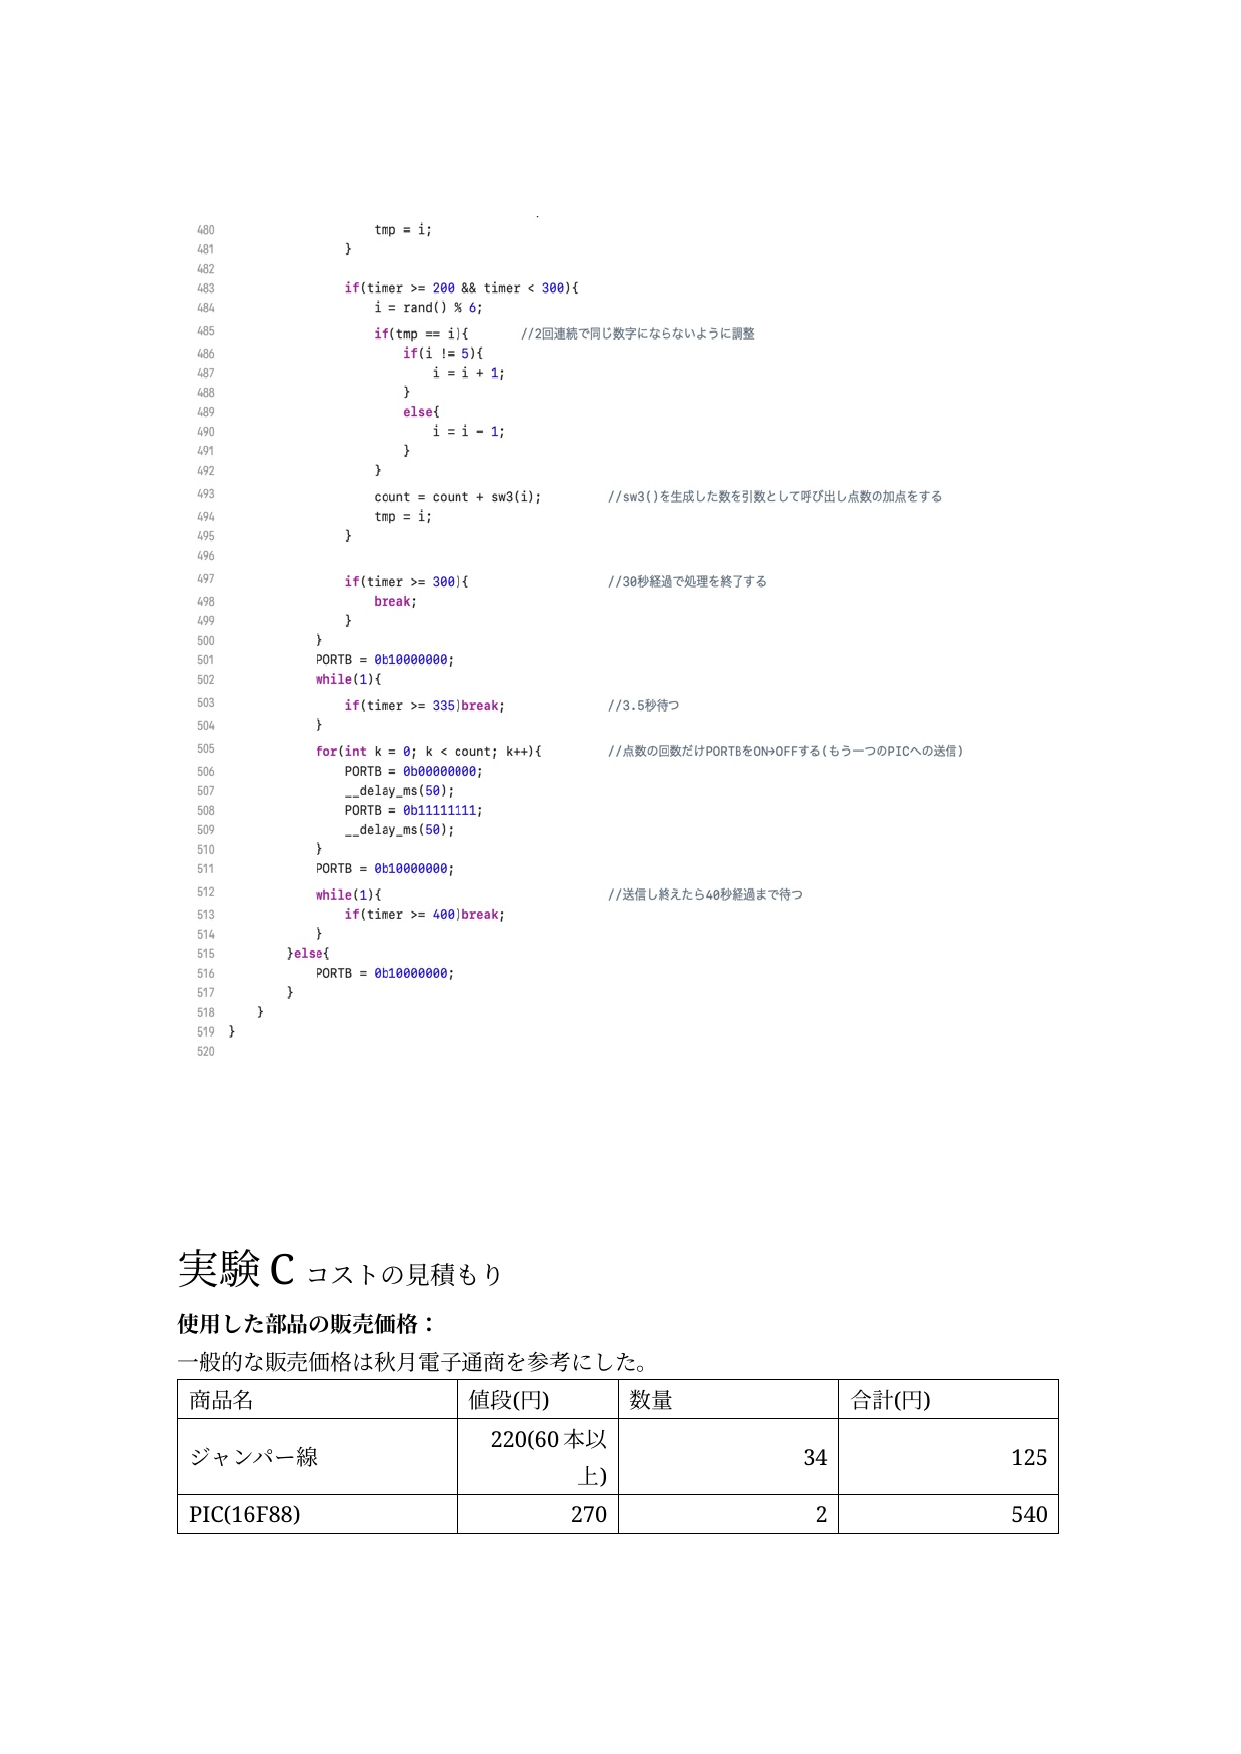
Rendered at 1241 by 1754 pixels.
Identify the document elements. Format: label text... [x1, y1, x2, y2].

table_header 数量 [619, 1380, 838, 1418]
text 使用した部品の販売価格： [177, 1304, 1063, 1342]
table_header 合計(円) [839, 1380, 1058, 1418]
table_cell 270 [458, 1495, 618, 1532]
table_cell 220(60本以上) [458, 1419, 618, 1494]
text 実験C コストの見積もり [177, 1229, 1063, 1304]
table_header 商品名 [178, 1380, 457, 1418]
table_cell PIC(16F88) [178, 1495, 457, 1532]
table_cell 34 [619, 1419, 838, 1494]
text 一般的な販売価格は秋月電子通商を参考にした。 [177, 1342, 1063, 1379]
table_header 値段(円) [458, 1380, 618, 1418]
table_cell ジャンパー線 [178, 1419, 457, 1494]
table_cell 2 [619, 1495, 838, 1532]
picture [177, 216, 1161, 1060]
table_cell 540 [839, 1495, 1058, 1532]
table_cell 125 [839, 1419, 1058, 1494]
